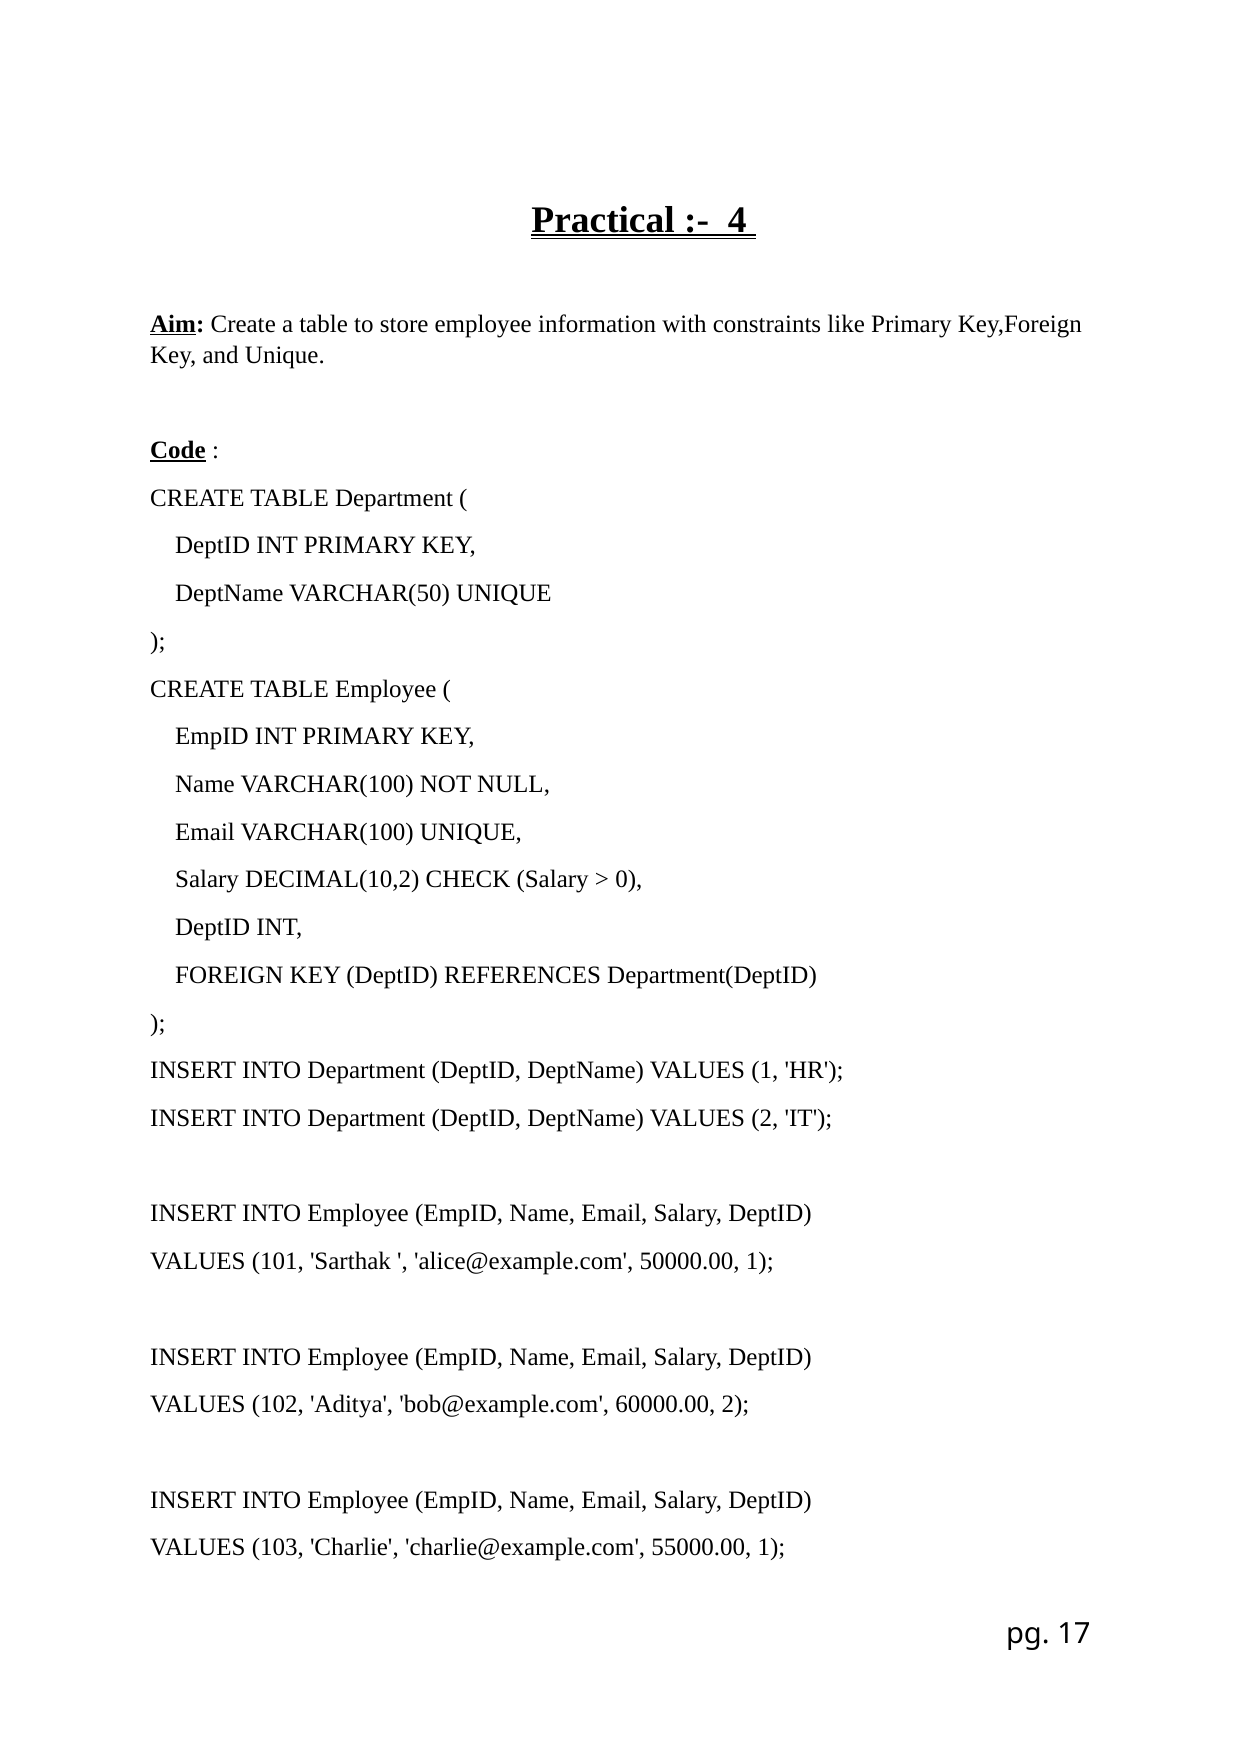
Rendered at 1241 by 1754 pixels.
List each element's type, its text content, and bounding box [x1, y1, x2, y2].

text CREATE TABLE Employee ( [150, 674, 1090, 702]
text Aim: Create a table to store employee information with constraints like Primary Key,Foreign Key, and Unique. [150, 309, 1090, 368]
text Email VARCHAR(100) UNIQUE, [150, 817, 1090, 846]
text EmpID INT PRIMARY KEY, [150, 721, 1090, 750]
text INSERT INTO Department (DeptID, DeptName) VALUES (2, 'IT'); [150, 1103, 1090, 1132]
text DeptID INT PRIMARY KEY, [150, 531, 1090, 559]
text INSERT INTO Employee (EmpID, Name, Email, Salary, DeptID) [150, 1198, 1090, 1227]
text VALUES (101, 'Sarthak ', 'alice@example.com', 50000.00, 1); [150, 1246, 1090, 1275]
text Name VARCHAR(100) NOT NULL, [150, 769, 1090, 798]
text FOREIGN KEY (DeptID) REFERENCES Department(DeptID) [150, 960, 1090, 989]
text INSERT INTO Employee (EmpID, Name, Email, Salary, DeptID) [150, 1342, 1090, 1370]
text ); [150, 1008, 1090, 1036]
text DeptID INT, [150, 912, 1090, 941]
text INSERT INTO Department (DeptID, DeptName) VALUES (1, 'HR'); [150, 1055, 1090, 1084]
text Salary DECIMAL(10,2) CHECK (Salary > 0), [150, 864, 1090, 893]
text VALUES (103, 'Charlie', 'charlie@example.com', 55000.00, 1); [150, 1532, 1090, 1561]
text VALUES (102, 'Aditya', 'bob@example.com', 60000.00, 2); [150, 1389, 1090, 1418]
text DeptName VARCHAR(50) UNIQUE [150, 578, 1090, 607]
text Practical :- 4 [187, 198, 1090, 241]
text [150, 1485, 1090, 1513]
text Code : [150, 435, 1090, 464]
text ); [150, 626, 1090, 655]
text CREATE TABLE Department ( [150, 483, 1090, 512]
